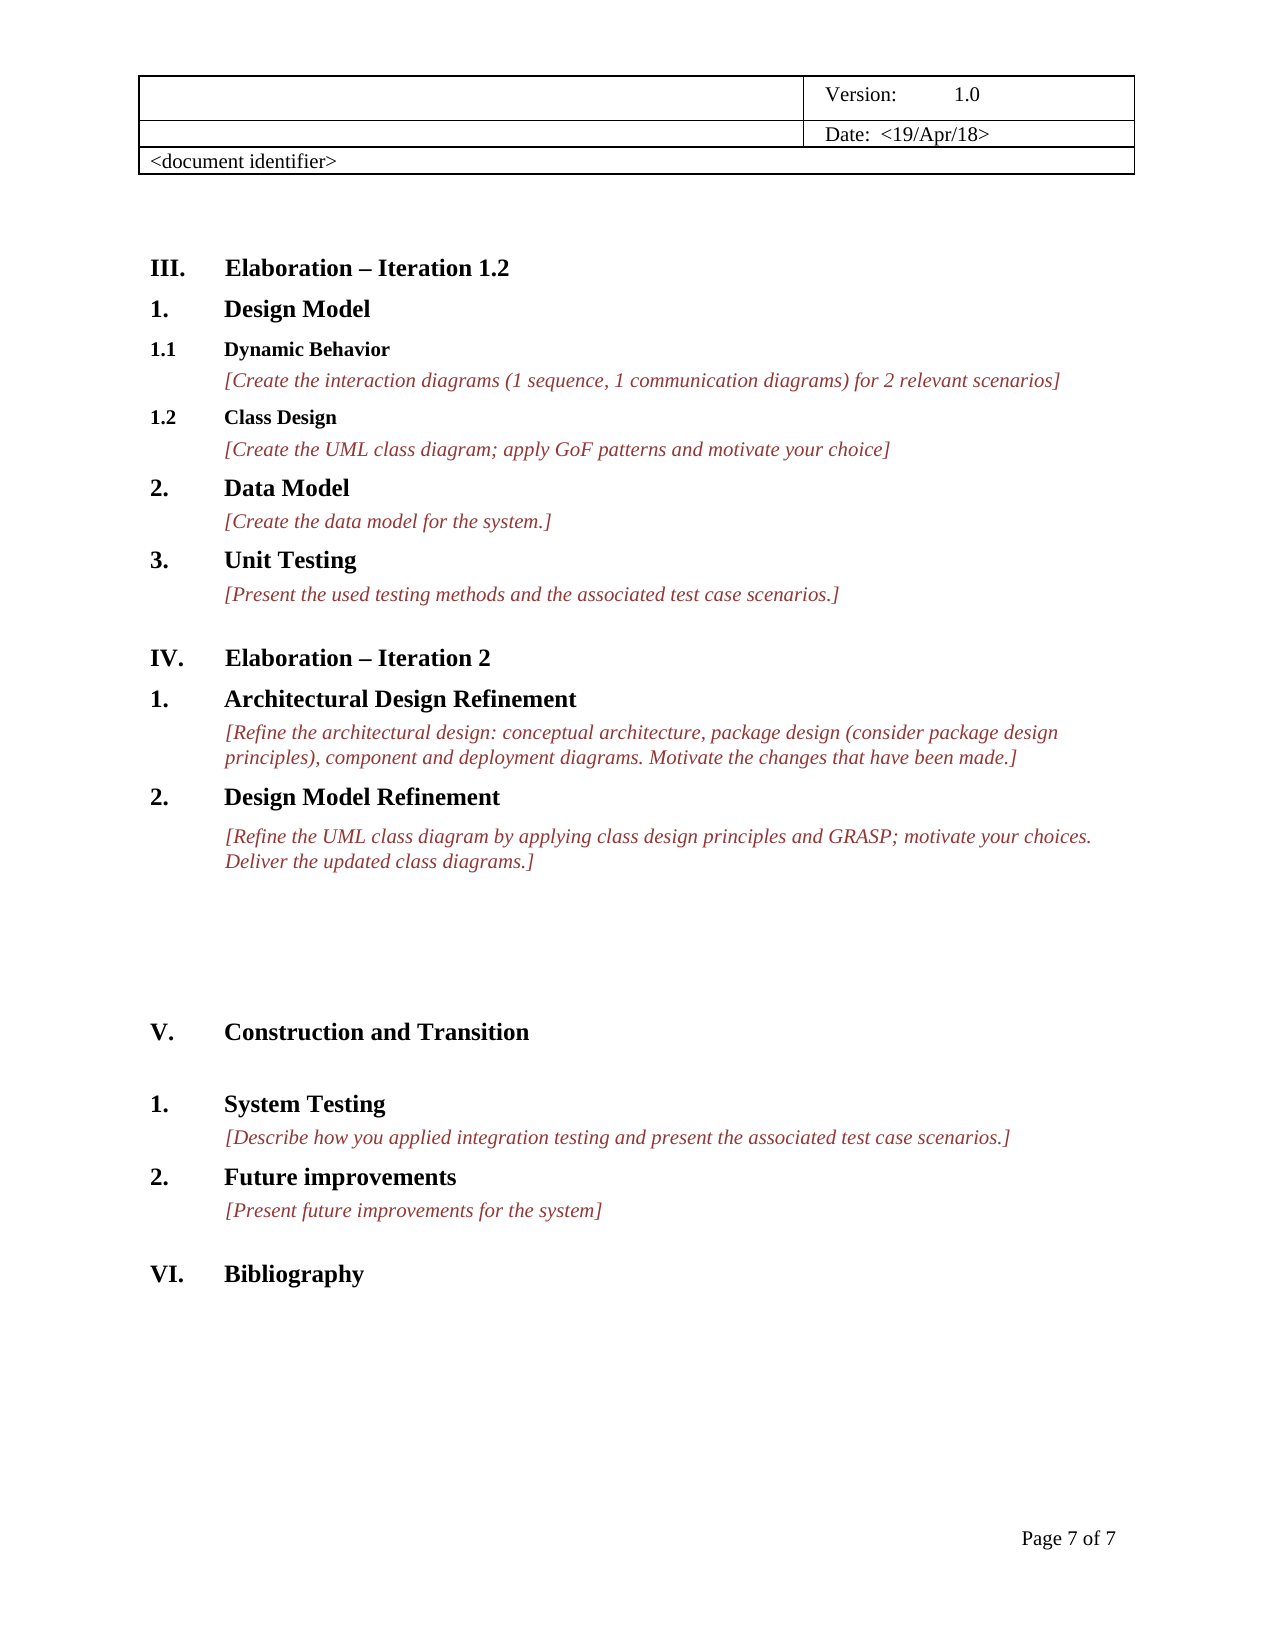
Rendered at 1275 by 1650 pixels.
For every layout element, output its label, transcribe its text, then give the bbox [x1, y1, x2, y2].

subtitle Future improvements [150, 1162, 1125, 1191]
subtitle [Refine the UML class diagram by applying class design principles and GRASP; motivate your choices. Deliver the updated class diagrams.] [225, 823, 1125, 873]
text [Create the data model for the system.] [224, 508, 1125, 533]
text [Create the interaction diagrams (1 sequence, 1 communication diagrams) for 2 relevant scenarios] [224, 367, 1125, 392]
text [Create the UML class diagram; apply GoF patterns and motivate your choice] [224, 436, 1125, 461]
text [Present future improvements for the system] [150, 1197, 1125, 1222]
subtitle Elaboration – Iteration 1.2 [150, 253, 1125, 282]
text [Describe how you applied integration testing and present the associated test case scenarios.] [150, 1124, 1125, 1149]
text [Refine the architectural design: conceptual architecture, package design (consider package design principles), component and deployment diagrams. Motivate the changes that have been made.] [225, 719, 1125, 769]
subtitle Elaboration – Iteration 2 [150, 643, 1125, 672]
subtitle Construction and Transition [150, 1017, 1125, 1046]
subtitle Unit Testing [150, 546, 1125, 574]
subtitle System Testing [150, 1089, 1125, 1118]
subtitle Dynamic Behavior [150, 336, 1125, 361]
subtitle Architectural Design Refinement [150, 684, 1125, 713]
text [Present the used testing methods and the associated test case scenarios.] [224, 581, 1125, 606]
subtitle Data Model [150, 473, 1125, 502]
subtitle Class Design [150, 404, 1125, 429]
subtitle Design Model Refinement [150, 782, 1125, 811]
subtitle Bibliography [150, 1259, 1125, 1288]
subtitle Design Model [150, 294, 1125, 323]
